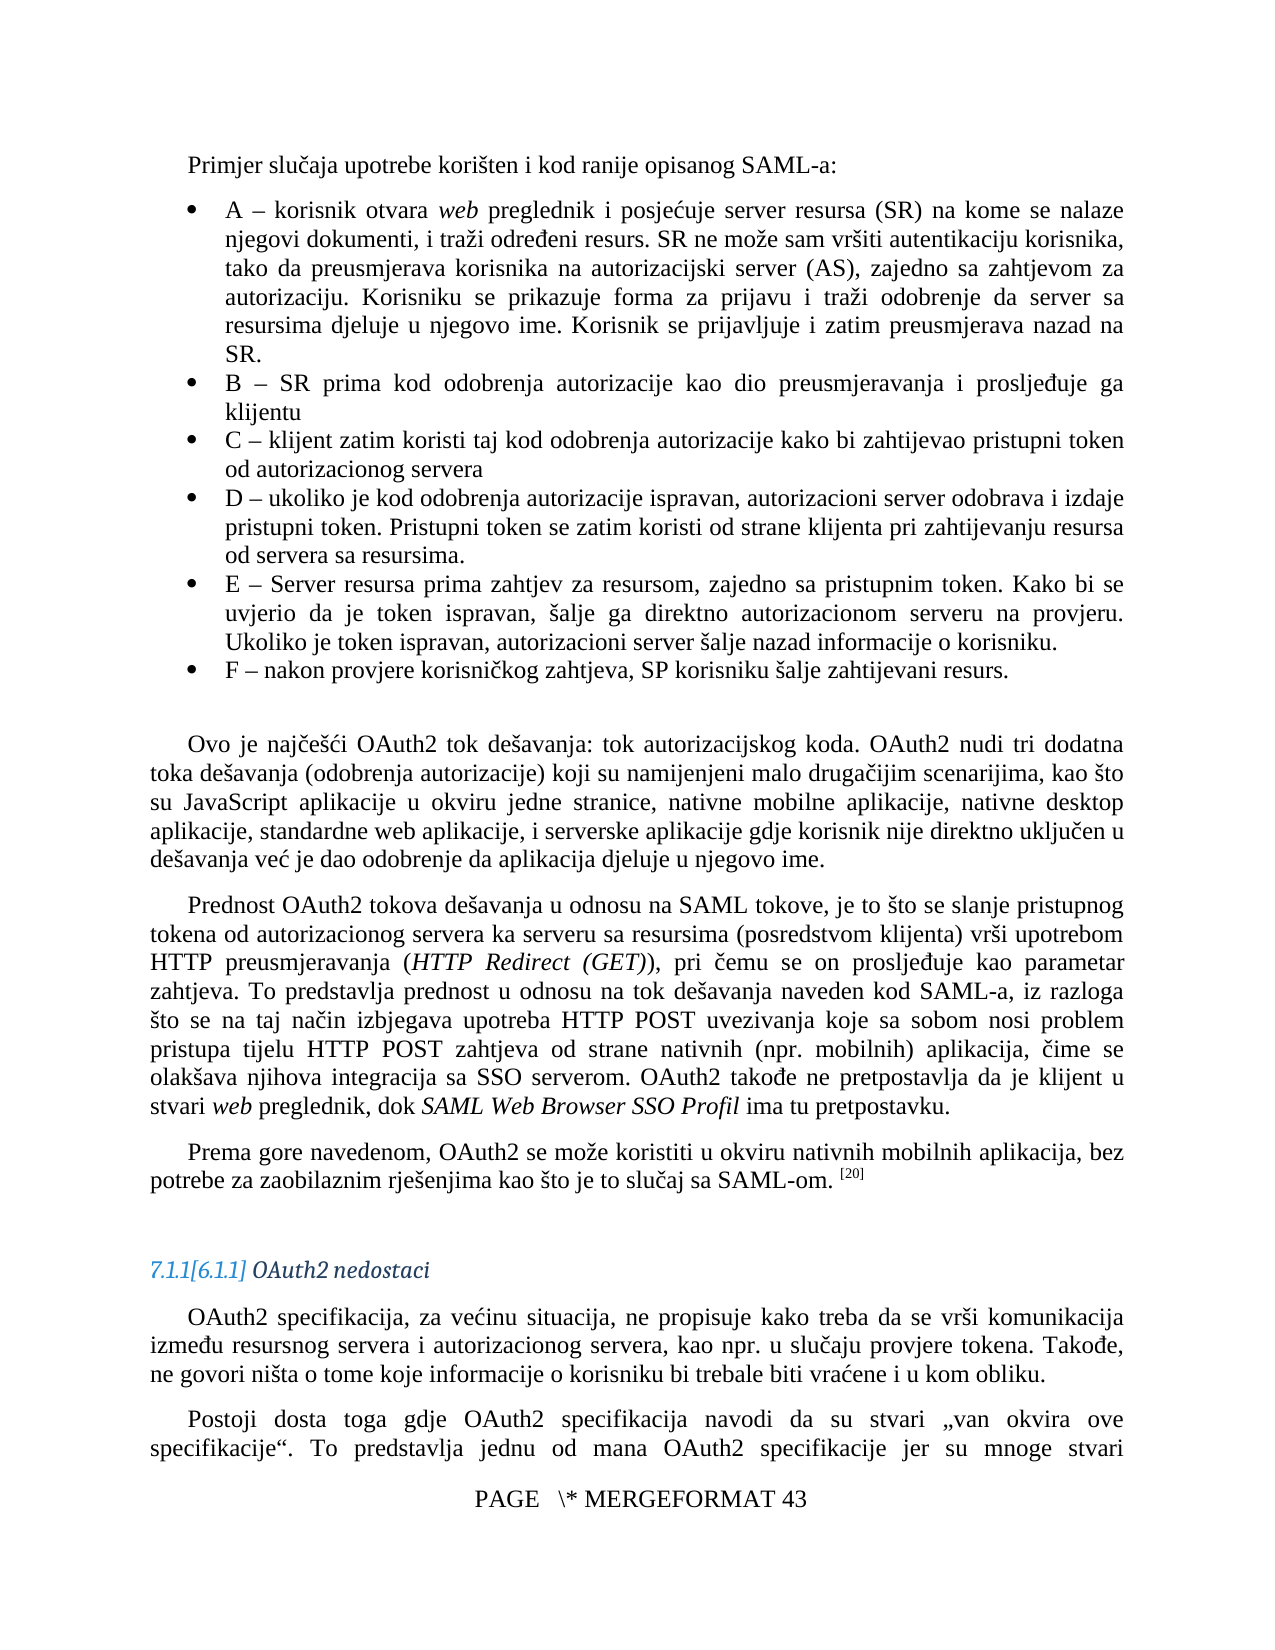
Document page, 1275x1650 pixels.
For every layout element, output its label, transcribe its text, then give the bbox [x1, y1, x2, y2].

list E – Server resursa prima zahtjev za resursom, zajedno sa pristupnim token. Kako bi se uvjerio da je token ispravan, šalje ga direktno autorizacionom serveru na provjeru. Ukoliko je token ispravan, autorizacioni server šalje nazad informacije o korisniku. [187, 569, 1125, 655]
list B – SR prima kod odobrenja autorizacije kao dio preusmjeravanja i prosljeđuje ga klijentu [187, 368, 1125, 425]
list C – klijent zatim koristi taj kod odobrenja autorizacije kako bi zahtijevao pristupni token od autorizacionog servera [187, 425, 1125, 483]
list F – nakon provjere korisničkog zahtjeva, SP korisniku šalje zahtijevani resurs. [187, 655, 1125, 684]
list D – ukoliko je kod odobrenja autorizacije ispravan, autorizacioni server odobrava i izdaje pristupni token. Pristupni token se zatim koristi od strane klijenta pri zahtijevanju resursa od servera sa resursima. [187, 483, 1125, 569]
text Ovo je najčešći OAuth2 tok dešavanja: tok autorizacijskog koda. OAuth2 nudi tri dodatna toka dešavanja (odobrenja autorizacije) koji su namijenjeni malo drugačijim scenarijima, kao što su JavaScript aplikacije u okviru jedne stranice, nativne mobilne aplikacije, nativne desktop aplikacije, standardne web aplikacije, i serverske aplikacije gdje korisnik nije direktno uključen u dešavanja već je dao odobrenje da aplikacija djeluje u njegovo ime. [150, 729, 1125, 873]
list OAuth2 nedostaci [150, 1256, 1125, 1285]
text Prema gore navedenom, OAuth2 se može koristiti u okviru nativnih mobilnih aplikacija, bez potrebe za zaobilaznim rješenjima kao što je to slučaj sa SAML-om. [20] [150, 1137, 1125, 1194]
text Prednost OAuth2 tokova dešavanja u odnosu na SAML tokove, je to što se slanje pristupnog tokena od autorizacionog servera ka serveru sa resursima (posredstvom klijenta) vrši upotrebom HTTP preusmjeravanja (HTTP Redirect (GET)), pri čemu se on prosljeđuje kao parametar zahtjeva. To predstavlja prednost u odnosu na tok dešavanja naveden kod SAML-a, iz razloga što se na taj način izbjegava upotreba HTTP POST uvezivanja koje sa sobom nosi problem pristupa tijelu HTTP POST zahtjeva od strane nativnih (npr. mobilnih) aplikacija, čime se olakšava njihova integracija sa SSO serverom. OAuth2 takođe ne pretpostavlja da je klijent u stvari web preglednik, dok SAML Web Browser SSO Profil ima tu pretpostavku. [150, 890, 1125, 1120]
text Primjer slučaja upotrebe korišten i kod ranije opisanog SAML-a: [150, 150, 1125, 179]
list A – korisnik otvara web preglednik i posjećuje server resursa (SR) na kome se nalaze njegovi dokumenti, i traži određeni resurs. SR ne može sam vršiti autentikaciju korisnika, tako da preusmjerava korisnika na autorizacijski server (AS), zajedno sa zahtjevom za autorizaciju. Korisniku se prikazuje forma za prijavu i traži odobrenje da server sa resursima djeluje u njegovo ime. Korisnik se prijavljuje i zatim preusmjerava nazad na SR. [187, 195, 1125, 368]
text OAuth2 specifikacija, za većinu situacija, ne propisuje kako treba da se vrši komunikacija između resursnog servera i autorizacionog servera, kao npr. u slučaju provjere tokena. Takođe, ne govori ništa o tome koje informacije o korisniku bi trebale biti vraćene i u kom obliku. [150, 1302, 1125, 1388]
